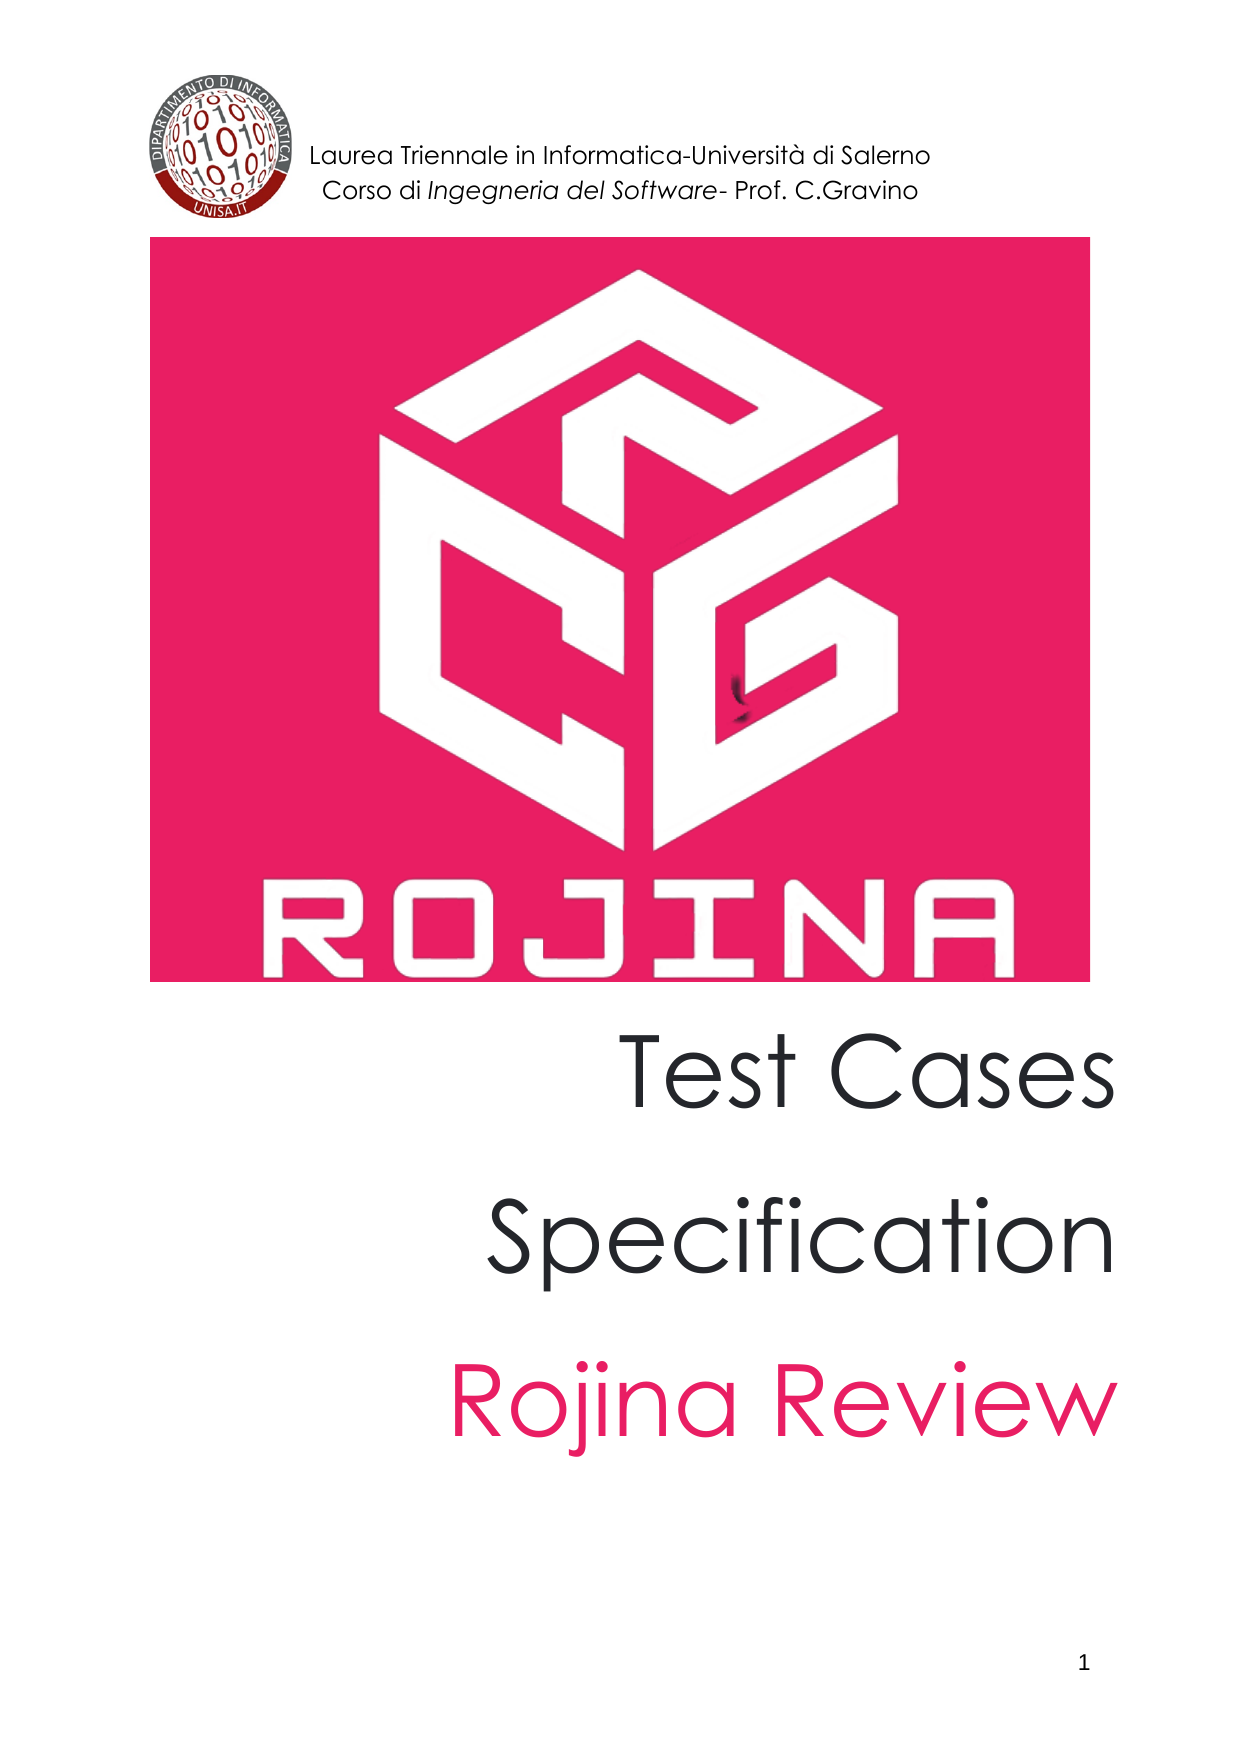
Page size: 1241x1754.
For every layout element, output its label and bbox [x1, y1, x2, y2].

picture [150, 237, 1091, 992]
picture [149, 75, 292, 218]
table_header [140, 985, 1129, 1565]
